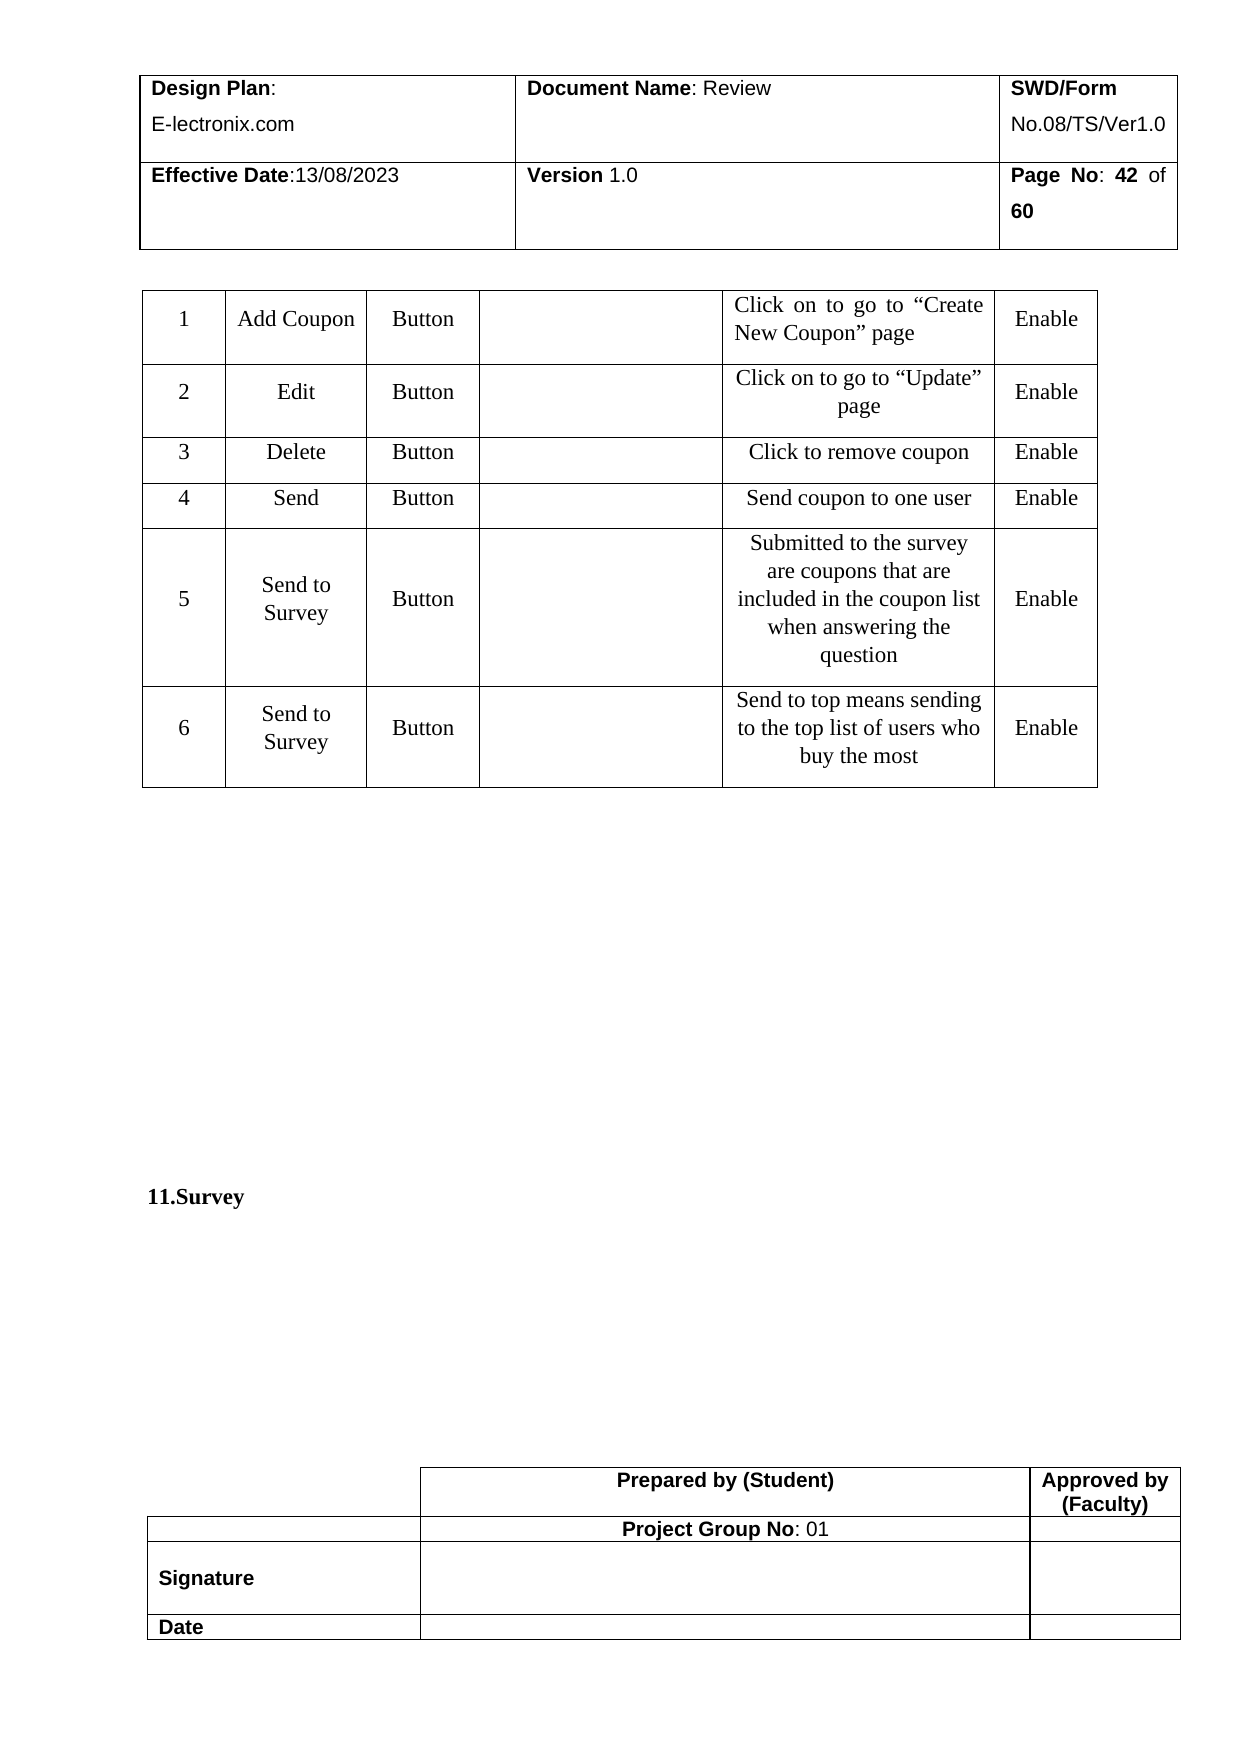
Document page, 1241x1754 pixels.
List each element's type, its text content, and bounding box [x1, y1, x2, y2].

table_cell Button [367, 529, 479, 686]
table_cell Button [367, 365, 479, 437]
text 11.Survey [147, 1183, 1093, 1209]
table_cell Send [226, 484, 366, 528]
table_cell Enable [995, 438, 1097, 483]
table_cell [480, 529, 722, 686]
table_cell 4 [143, 484, 225, 528]
table_cell 3 [143, 438, 225, 483]
table_cell 2 [143, 365, 225, 437]
table_cell Click on to go to “Update” page [723, 365, 994, 437]
table_cell 6 [143, 687, 225, 787]
table_cell Send to Survey [226, 529, 366, 686]
table_cell Send to top means sending to the top list of users who buy the most [723, 687, 994, 787]
table_cell Button [367, 438, 479, 483]
table_cell 5 [143, 529, 225, 686]
table_cell Button [367, 484, 479, 528]
table_cell [480, 484, 722, 528]
table_cell Delete [226, 438, 366, 483]
table_cell 1 [143, 291, 225, 363]
table_cell Enable [995, 687, 1097, 787]
table_cell Click to remove coupon [723, 438, 994, 483]
table_cell Click on to go to “Create New Coupon” page [723, 291, 994, 363]
table_cell Enable [995, 365, 1097, 437]
table_cell Submitted to the survey are coupons that are included in the coupon list when answering the question [723, 529, 994, 686]
table_cell Enable [995, 291, 1097, 363]
table_cell Enable [995, 484, 1097, 528]
table_cell [480, 438, 722, 483]
table_cell Button [367, 687, 479, 787]
table_cell Enable [995, 529, 1097, 686]
table_cell [480, 291, 722, 363]
table_cell Send coupon to one user [723, 484, 994, 528]
table_cell [480, 687, 722, 787]
table_cell Add Coupon [226, 291, 366, 363]
table_cell [480, 365, 722, 437]
table_cell Button [367, 291, 479, 363]
table_cell Edit [226, 365, 366, 437]
table_cell Send to Survey [226, 687, 366, 787]
